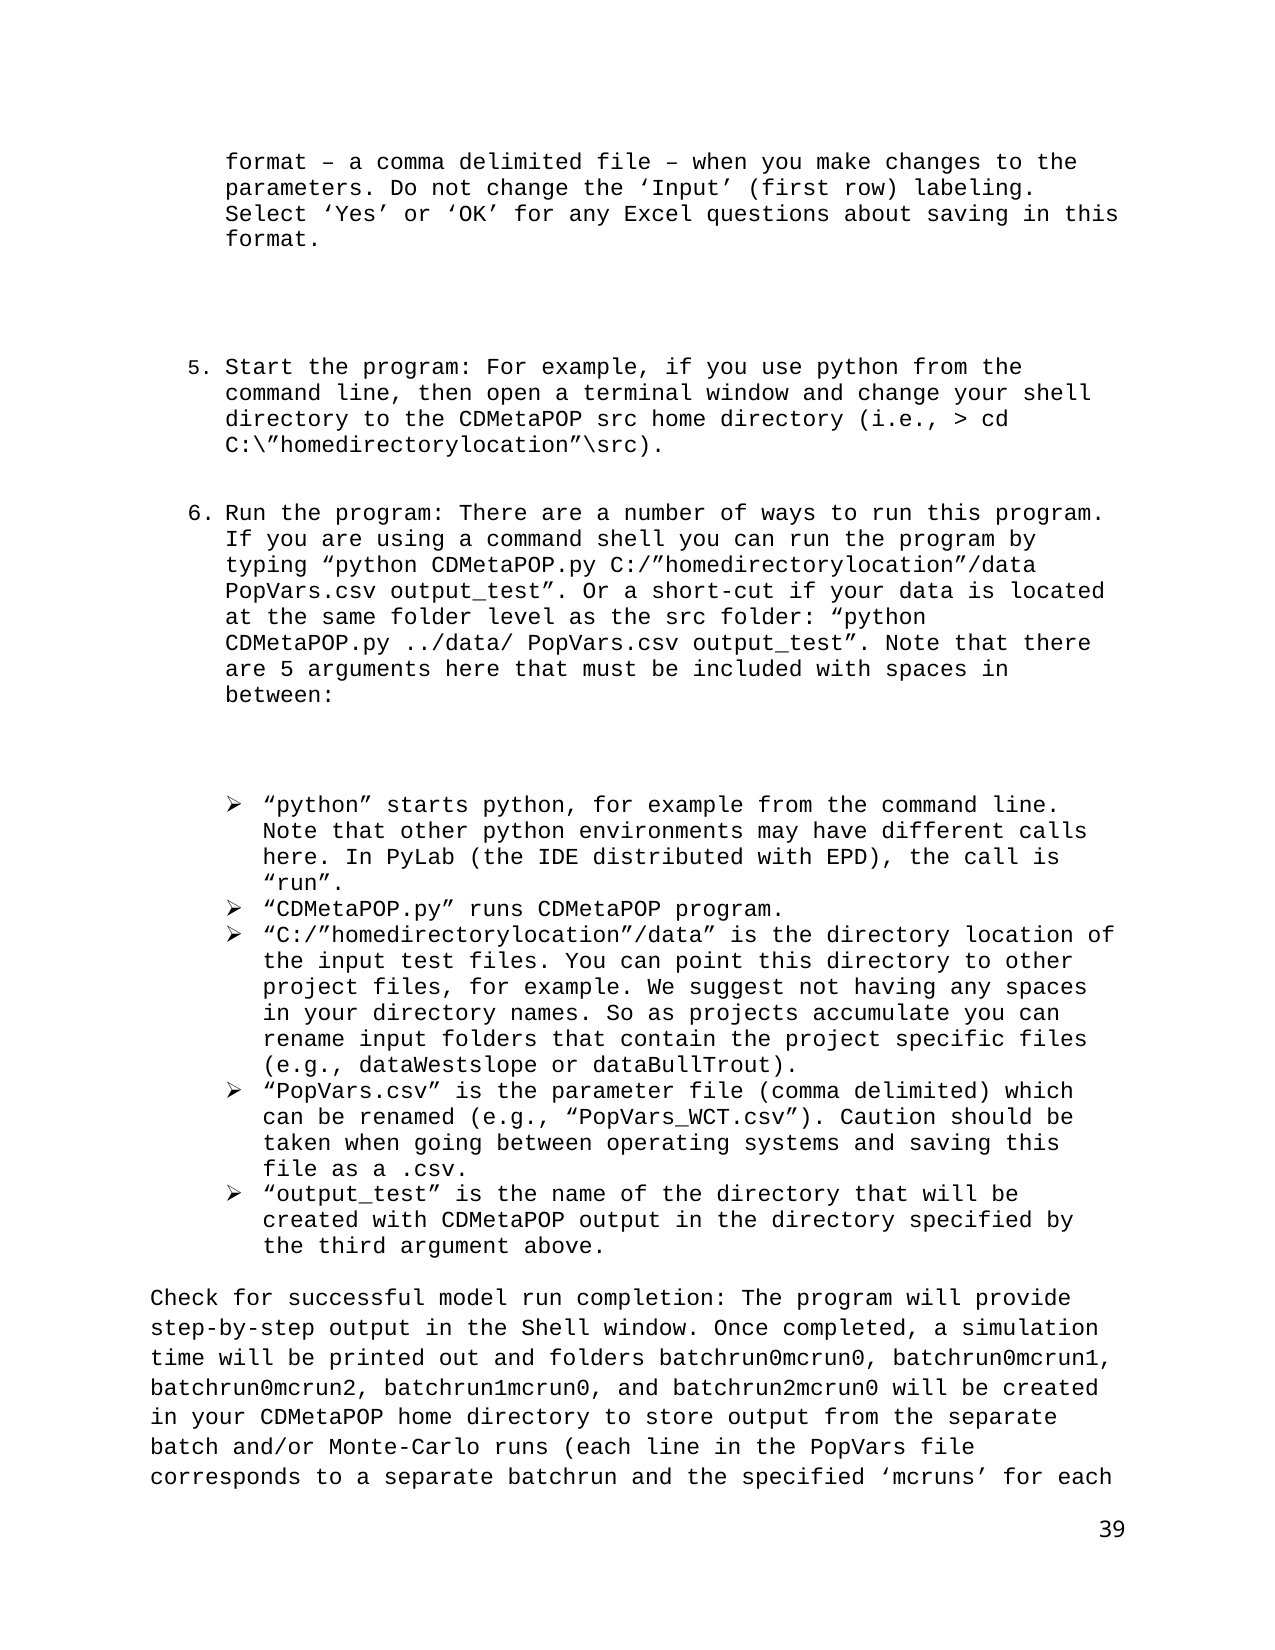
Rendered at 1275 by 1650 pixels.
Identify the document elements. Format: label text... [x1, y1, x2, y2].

list “python” starts python, for example from the command line. Note that other python environments may have different calls here. In PyLab (the IDE distributed with EPD), the call is “run”. [225, 794, 1125, 897]
list Run the program: There are a number of ways to run this program. If you are using a command shell you can run the program by typing “python CDMetaPOP.py C:/”homedirectorylocation”/data PopVars.csv output_test”. Or a short-cut if your data is located at the same folder level as the src folder: “python CDMetaPOP.py ../data/ PopVars.csv output_test”. Note that there are 5 arguments here that must be included with spaces in between: [187, 502, 1125, 709]
list “C:/”homedirectorylocation”/data” is the directory location of the input test files. You can point this directory to other project files, for example. We suggest not having any spaces in your directory names. So as projects accumulate you can rename input folders that contain the project specific files (e.g., dataWestslope or dataBullTrout). [225, 923, 1125, 1079]
list “PopVars.csv” is the parameter file (comma delimited) which can be renamed (e.g., “PopVars_WCT.csv”). Caution should be taken when going between operating systems and saving this file as a .csv. [225, 1079, 1125, 1183]
list “output_test” is the name of the directory that will be created with CDMetaPOP output in the directory specified by the third argument above. [225, 1183, 1125, 1261]
list “CDMetaPOP.py” runs CDMetaPOP program. [225, 897, 1125, 923]
list Start the program: For example, if you use python from the command line, then open a terminal window and change your shell directory to the CDMetaPOP src home directory (i.e., > cd C:\”homedirectorylocation”\src). [187, 356, 1125, 459]
